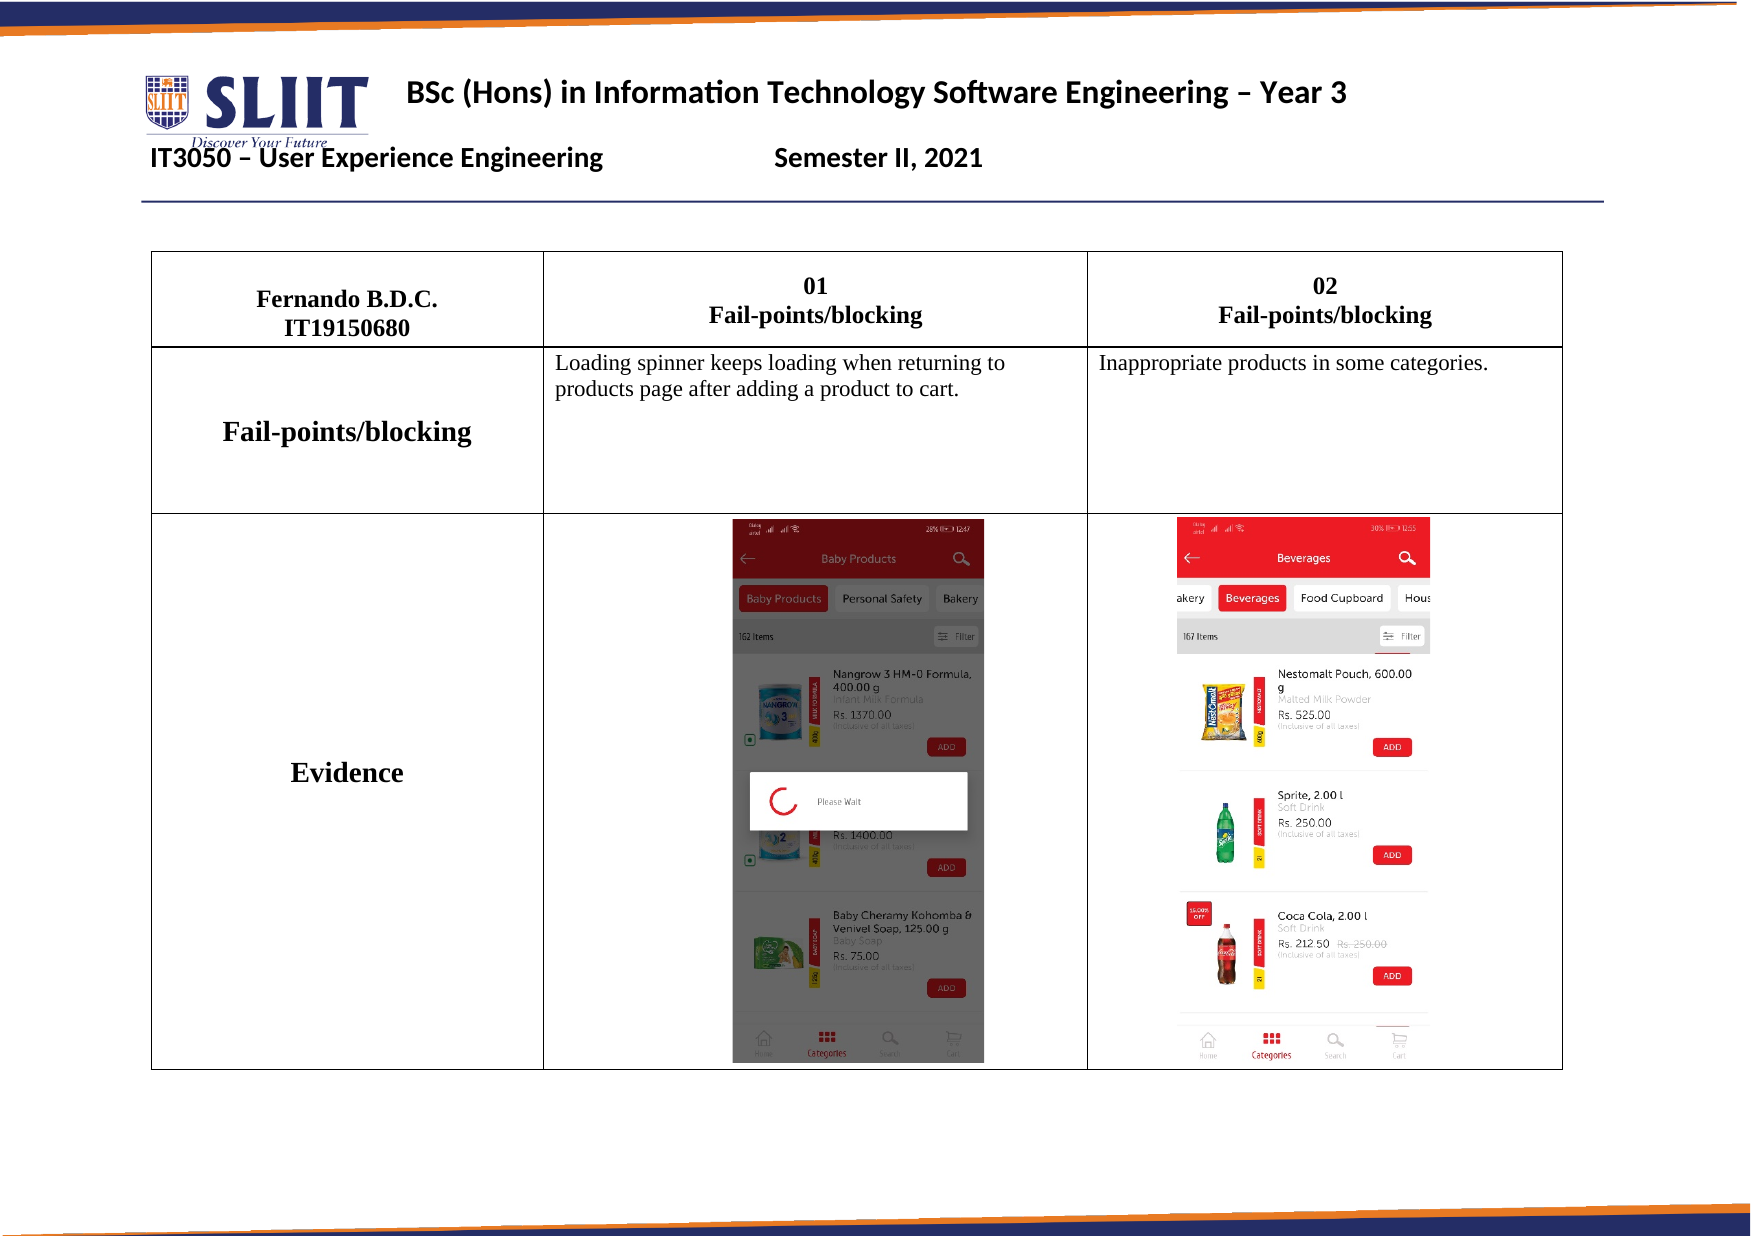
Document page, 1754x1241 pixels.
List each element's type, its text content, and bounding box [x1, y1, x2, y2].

table_header Fernando B.D.C. IT19150680 [152, 252, 543, 346]
table_cell Inappropriate products in some categories. [1088, 348, 1562, 513]
picture [0, 2, 1736, 41]
picture [1177, 517, 1430, 1065]
table_cell [1088, 514, 1562, 1069]
table_cell Loading spinner keeps loading when returning to products page after adding a product to cart. [544, 348, 1087, 513]
table_header 01 Fail-points/blocking [544, 252, 1087, 346]
table_header 02 Fail-points/blocking [1088, 252, 1562, 346]
table_cell Fail-points/blocking [152, 348, 543, 513]
picture [143, 72, 369, 152]
table_cell Evidence [152, 514, 543, 1069]
picture [732, 519, 985, 1063]
table_cell [544, 514, 1087, 1069]
